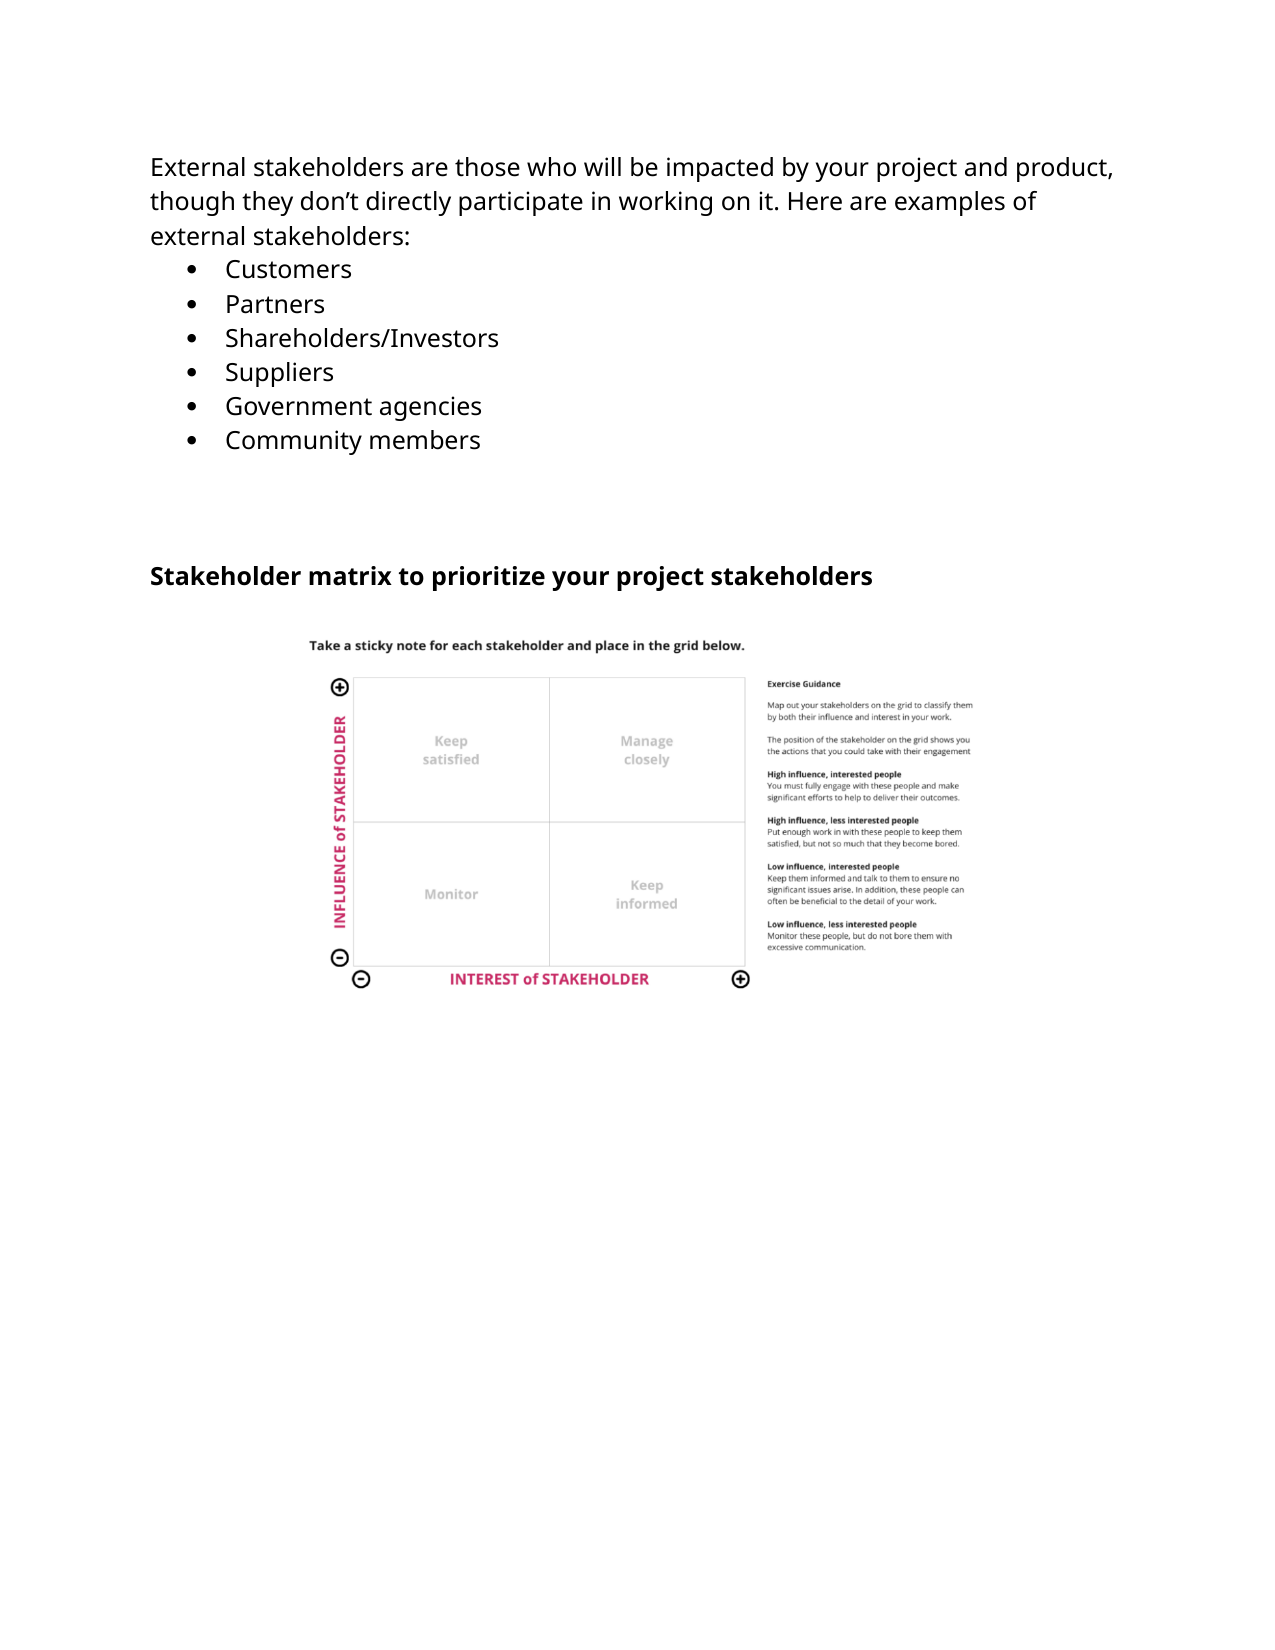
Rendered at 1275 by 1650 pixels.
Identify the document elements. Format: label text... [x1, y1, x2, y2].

list Shareholders/Investors [187, 320, 1125, 354]
list Government agencies [187, 388, 1125, 422]
list Partners [187, 286, 1125, 320]
text Stakeholder matrix to prioritize your project stakeholders [150, 559, 1125, 593]
text External stakeholders are those who will be impacted by your project and product, though they don’t directly participate in working on it. Here are examples of external stakeholders: [150, 150, 1125, 252]
list Suppliers [187, 354, 1125, 388]
picture [297, 626, 978, 1012]
list Community members [187, 422, 1125, 457]
list Customers [187, 252, 1125, 286]
